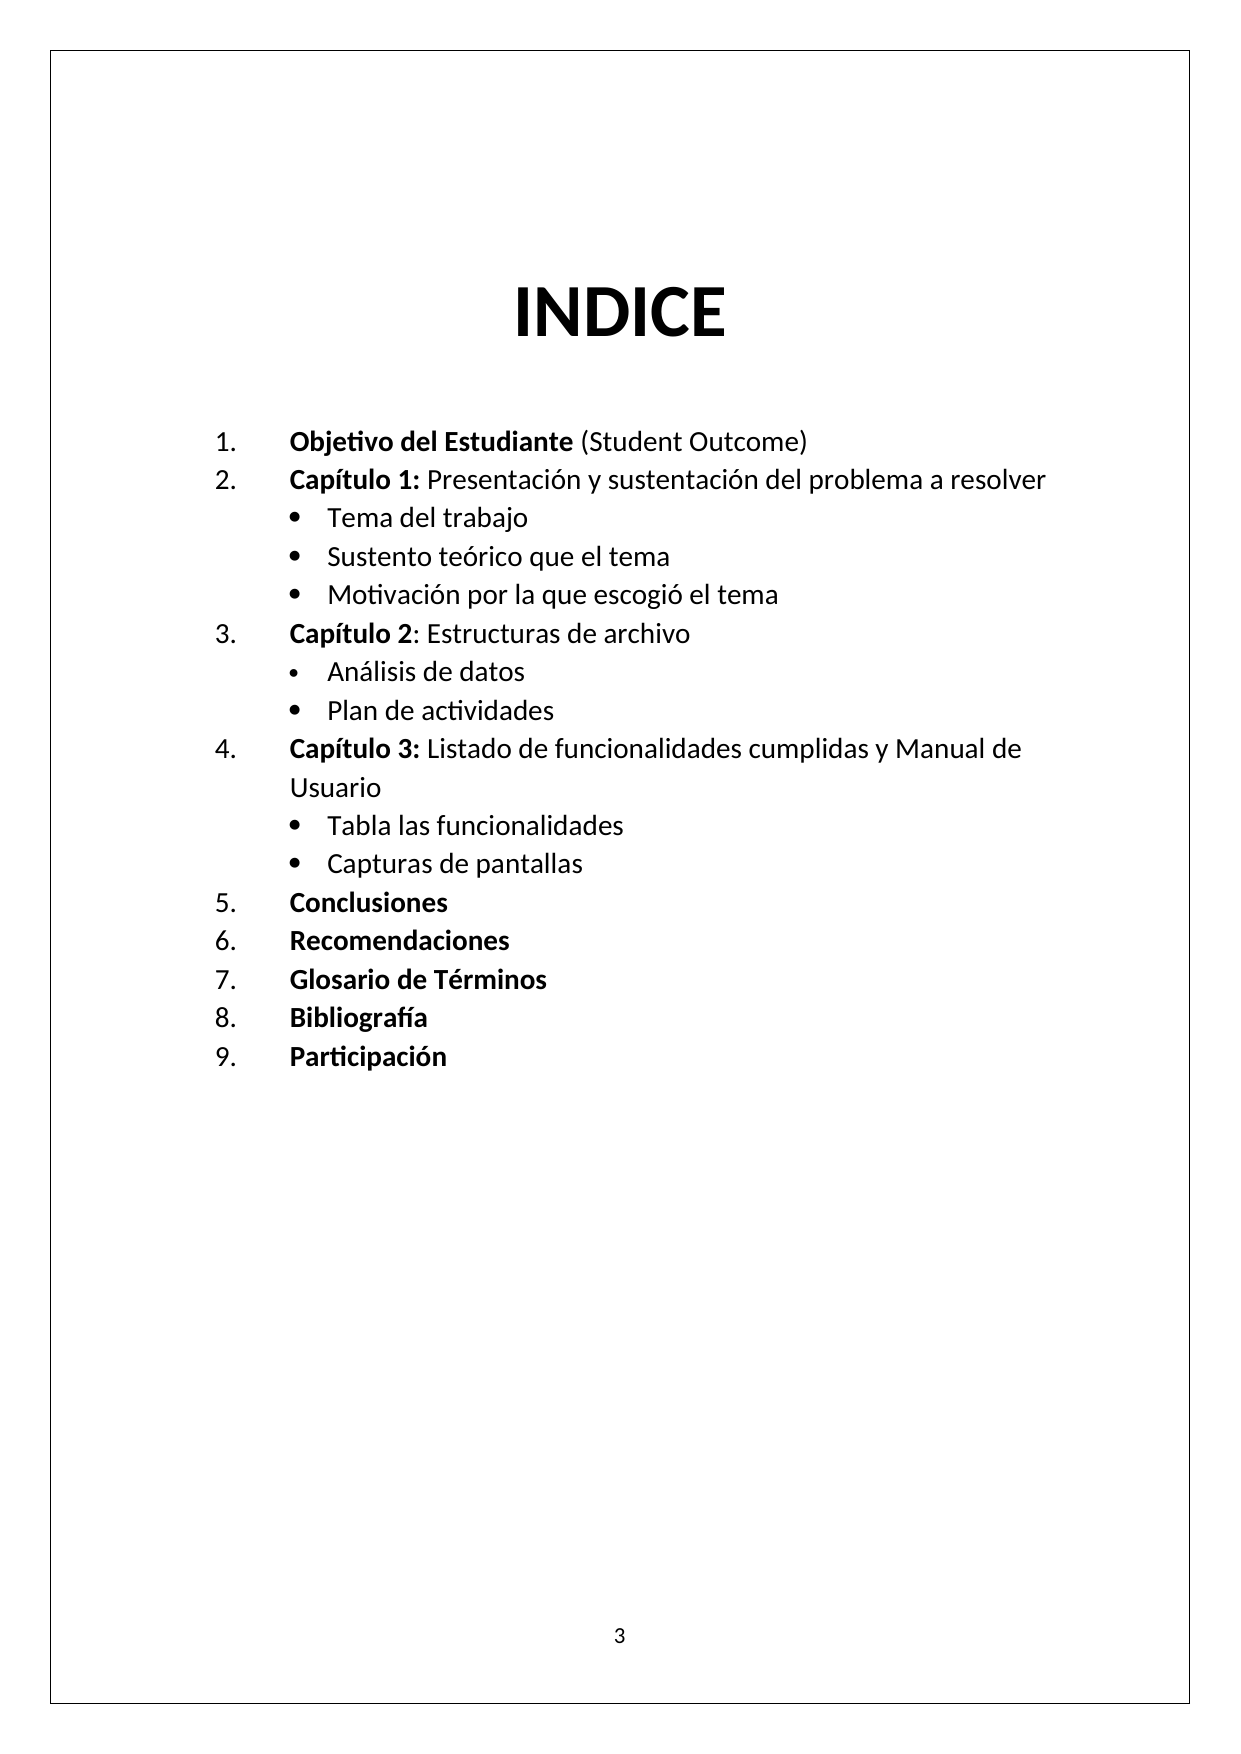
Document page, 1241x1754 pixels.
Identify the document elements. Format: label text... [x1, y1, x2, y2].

text INDICE [177, 263, 1063, 355]
list Tema del trabajo [289, 499, 1063, 535]
list Capítulo 2: Estructuras de archivo [214, 615, 1063, 651]
list Recomendaciones [214, 922, 1063, 958]
list Capítulo 1: Presentación y sustentación del problema a resolver [214, 461, 1063, 497]
list Objetivo del Estudiante (Student Outcome) [214, 423, 1063, 458]
list Capturas de pantallas [289, 846, 1063, 881]
list Conclusiones [214, 884, 1063, 919]
list Plan de actividades [289, 692, 1063, 727]
list Tabla las funcionalidades [289, 807, 1063, 843]
list Participación [214, 1038, 1063, 1073]
list Glosario de Términos [214, 961, 1063, 996]
list Capítulo 3: Listado de funcionalidades cumplidas y Manual de Usuario [214, 730, 1063, 804]
list Bibliografía [214, 999, 1063, 1035]
list Análisis de datos [289, 653, 1063, 689]
list Sustento teórico que el tema [289, 538, 1063, 574]
list Motivación por la que escogió el tema [289, 576, 1063, 612]
